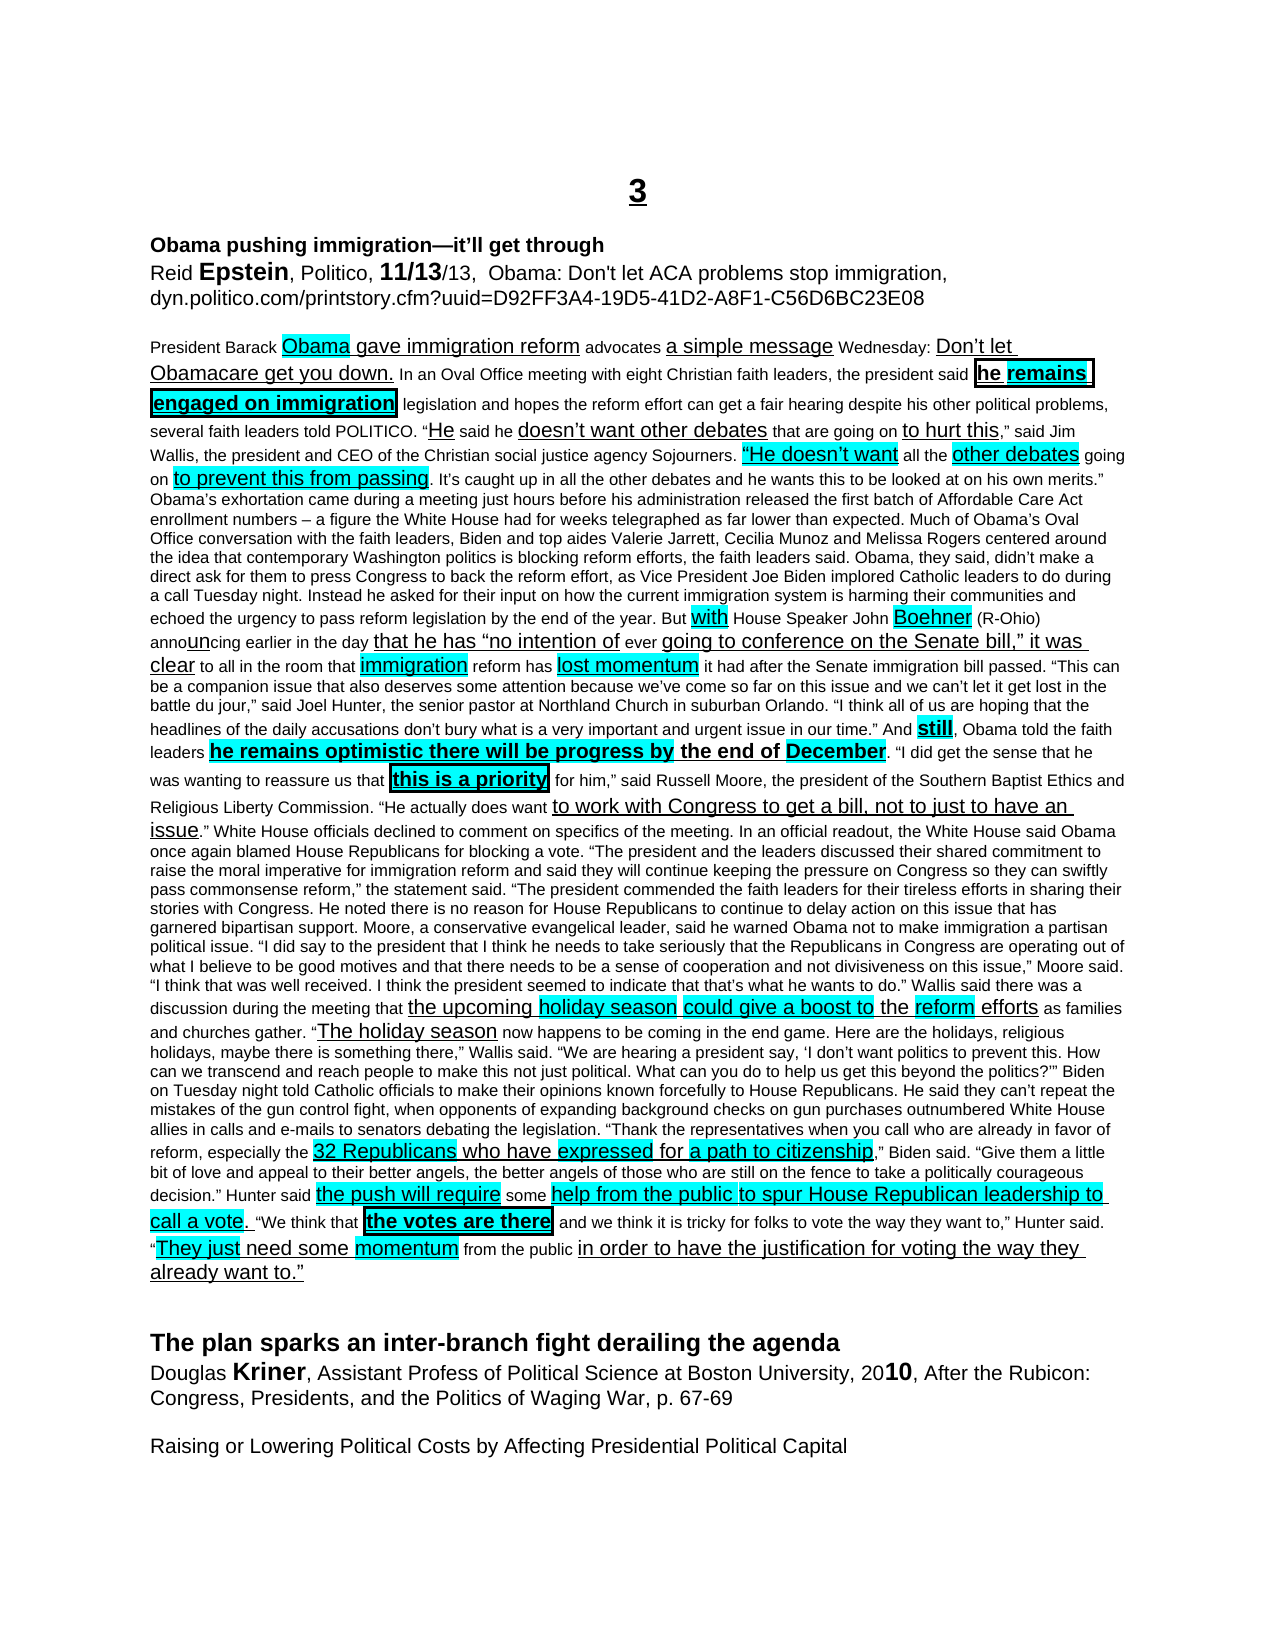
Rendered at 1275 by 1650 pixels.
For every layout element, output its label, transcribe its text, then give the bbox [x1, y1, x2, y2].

text Raising or Lowering Political Costs by Affecting Presidential Political Capital [150, 1434, 1125, 1458]
text Obama pushing immigration—it’ll get through [150, 233, 1125, 257]
text Reid Epstein, Politico, 11/13/13, Obama: Don't let ACA problems stop immigration, dyn.politico.com/printstory.cfm?uuid=D92FF3A4-19D5-41D2-A8F1-C56D6BC23E08 [150, 257, 1125, 310]
subtitle The plan sparks an inter-branch fight derailing the agenda [150, 1328, 1125, 1357]
text Douglas Kriner, Assistant Profess of Political Science at Boston University, 2010, After the Rubicon: Congress, Presidents, and the Politics of Waging War, p. 67-69 [150, 1357, 1125, 1410]
text President Barack Obama gave immigration reform advocates a simple message Wednesday: Don’t let Obamacare get you down. In an Oval Office meeting with eight Christian faith leaders, the president said he remains engaged on immigration legislation and hopes the reform effort can get a fair hearing despite his other political problems, several faith leaders told POLITICO. “He said he doesn’t want other debates that are going on to hurt this,” said Jim Wallis, the president and CEO of the Christian social justice agency Sojourners. “He doesn’t want all the other debates going on to prevent this from passing. It’s caught up in all the other debates and he wants this to be looked at on his own merits.” Obama’s exhortation came during a meeting just hours before his administration released the first batch of Affordable Care Act enrollment numbers – a figure the White House had for weeks telegraphed as far lower than expected. Much of Obama’s Oval Office conversation with the faith leaders, Biden and top aides Valerie Jarrett, Cecilia Munoz and Melissa Rogers centered around the idea that contemporary Washington politics is blocking reform efforts, the faith leaders said. Obama, they said, didn’t make a direct ask for them to press Congress to back the reform effort, as Vice President Joe Biden implored Catholic leaders to do during a call Tuesday night. Instead he asked for their input on how the current immigration system is harming their communities and echoed the urgency to pass reform legislation by the end of the year. But with House Speaker John Boehner (R-Ohio) announcing earlier in the day that he has “no intention of ever going to conference on the Senate bill,” it was clear to all in the room that immigration reform has lost momentum it had after the Senate immigration bill passed. “This can be a companion issue that also deserves some attention because we’ve come so far on this issue and we can’t let it get lost in the battle du jour,” said Joel Hunter, the senior pastor at Northland Church in suburban Orlando. “I think all of us are hoping that the headlines of the daily accusations don’t bury what is a very important and urgent issue in our time.” And still, Obama told the faith leaders he remains optimistic there will be progress by the end of December. “I did get the sense that he was wanting to reassure us that this is a priority for him,” said Russell Moore, the president of the Southern Baptist Ethics and Religious Liberty Commission. “He actually does want to work with Congress to get a bill, not to just to have an issue.” White House officials declined to comment on specifics of the meeting. In an official readout, the White House said Obama once again blamed House Republicans for blocking a vote. “The president and the leaders discussed their shared commitment to raise the moral imperative for immigration reform and said they will continue keeping the pressure on Congress so they can swiftly pass commonsense reform,” the statement said. “The president commended the faith leaders for their tireless efforts in sharing their stories with Congress. He noted there is no reason for House Republicans to continue to delay action on this issue that has garnered bipartisan support. Moore, a conservative evangelical leader, said he warned Obama not to make immigration a partisan political issue. “I did say to the president that I think he needs to take seriously that the Republicans in Congress are operating out of what I believe to be good motives and that there needs to be a sense of cooperation and not divisiveness on this issue,” Moore said. “I think that was well received. I think the president seemed to indicate that that’s what he wants to do.” Wallis said there was a discussion during the meeting that the upcoming holiday season could give a boost to the reform efforts as families and churches gather. “The holiday season now happens to be coming in the end game. Here are the holidays, religious holidays, maybe there is something there,” Wallis said. “We are hearing a president say, ‘I don’t want politics to prevent this. How can we transcend and reach people to make this not just political. What can you do to help us get this beyond the politics?’” Biden on Tuesday night told Catholic officials to make their opinions known forcefully to House Republicans. He said they can’t repeat the mistakes of the gun control fight, when opponents of expanding background checks on gun purchases outnumbered White House allies in calls and e-mails to senators debating the legislation. “Thank the representatives when you call who are already in favor of reform, especially the 32 Republicans who have expressed for a path to citizenship,” Biden said. “Give them a little bit of love and appeal to their better angels, the better angels of those who are still on the fence to take a politically courageous decision.” Hunter said the push will require some help from the public to spur House Republican leadership to call a vote. “We think that the votes are there and we think it is tricky for folks to vote the way they want to,” Hunter said. “They just need some momentum from the public in order to have the justification for voting the way they already want to.” [150, 334, 1125, 1284]
subtitle 3 [150, 171, 1125, 209]
